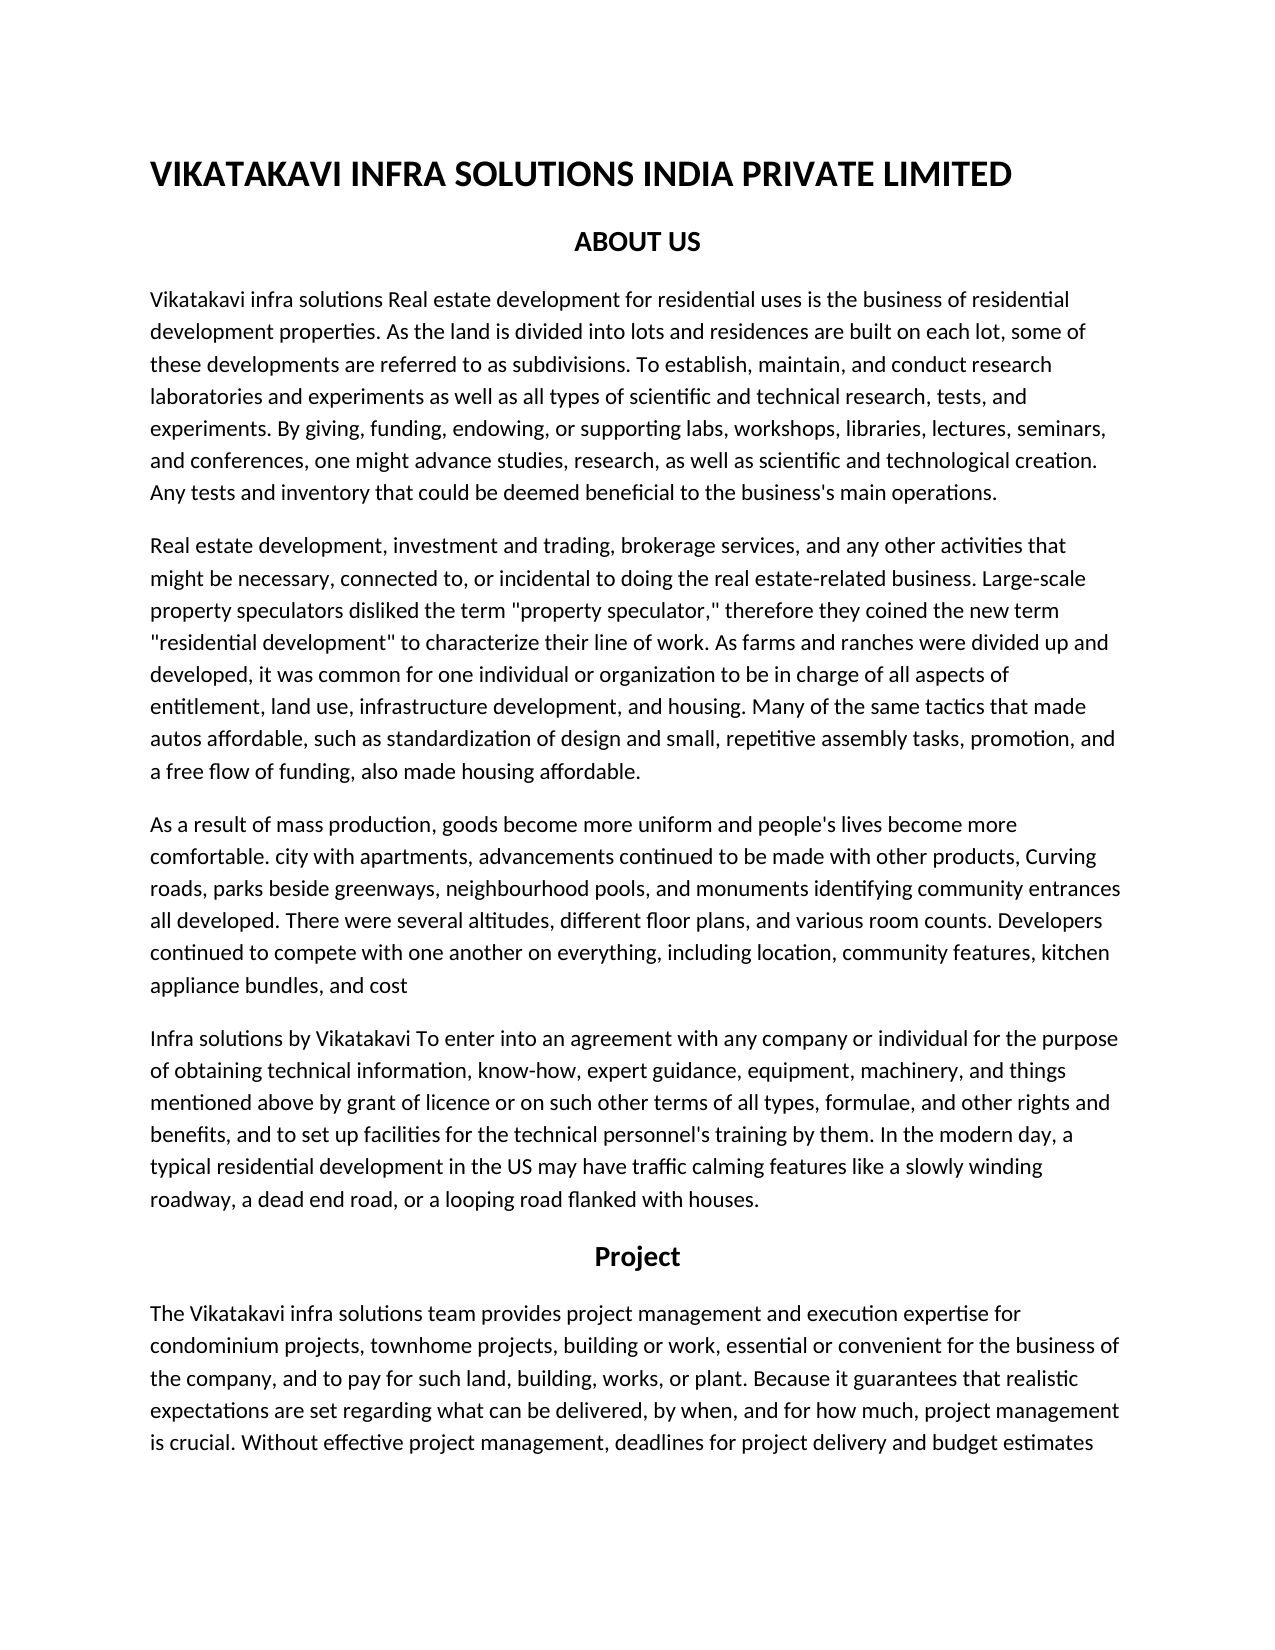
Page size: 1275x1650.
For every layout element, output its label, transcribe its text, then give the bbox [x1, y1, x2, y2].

text Infra solutions by Vikatakavi To enter into an agreement with any company or individual for the purpose of obtaining technical information, know-how, expert guidance, equipment, machinery, and things mentioned above by grant of licence or on such other terms of all types, formulae, and other rights and benefits, and to set up facilities for the technical personnel's training by them. In the modern day, a typical residential development in the US may have traffic calming features like a slowly winding roadway, a dead end road, or a looping road flanked with houses. [150, 1024, 1125, 1213]
text Project [150, 1238, 1125, 1273]
text Real estate development, investment and trading, brokerage services, and any other activities that might be necessary, connected to, or incidental to doing the real estate-related business. Large-scale property speculators disliked the term "property speculator," therefore they coined the new term "residential development" to characterize their line of work. As farms and ranches were divided up and developed, it was common for one individual or organization to be in charge of all aspects of entitlement, land use, infrastructure development, and housing. Many of the same tactics that made autos affordable, such as standardization of design and small, repetitive assembly tasks, promotion, and a free flow of funding, also made housing affordable. [150, 531, 1125, 785]
text As a result of mass production, goods become more uniform and people's lives become more comfortable. city with apartments, advancements continued to be made with other products, Curving roads, parks beside greenways, neighbourhood pools, and monuments identifying community entrances all developed. There were several altitudes, different floor plans, and various room counts. Developers continued to compete with one another on everything, including location, community features, kitchen appliance bundles, and cost [150, 810, 1125, 999]
text Vikatakavi infra solutions Real estate development for residential uses is the business of residential development properties. As the land is divided into lots and residences are built on each lot, some of these developments are referred to as subdivisions. To establish, maintain, and conduct research laboratories and experiments as well as all types of scientific and technical research, tests, and experiments. By giving, funding, endowing, or supporting labs, workshops, libraries, lectures, seminars, and conferences, one might advance studies, research, as well as scientific and technological creation. Any tests and inventory that could be deemed beneficial to the business's main operations. [150, 285, 1125, 506]
text ABOUT US [150, 223, 1125, 259]
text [150, 1299, 1125, 1456]
text VIKATAKAVI INFRA SOLUTIONS INDIA PRIVATE LIMITED [150, 150, 1125, 196]
